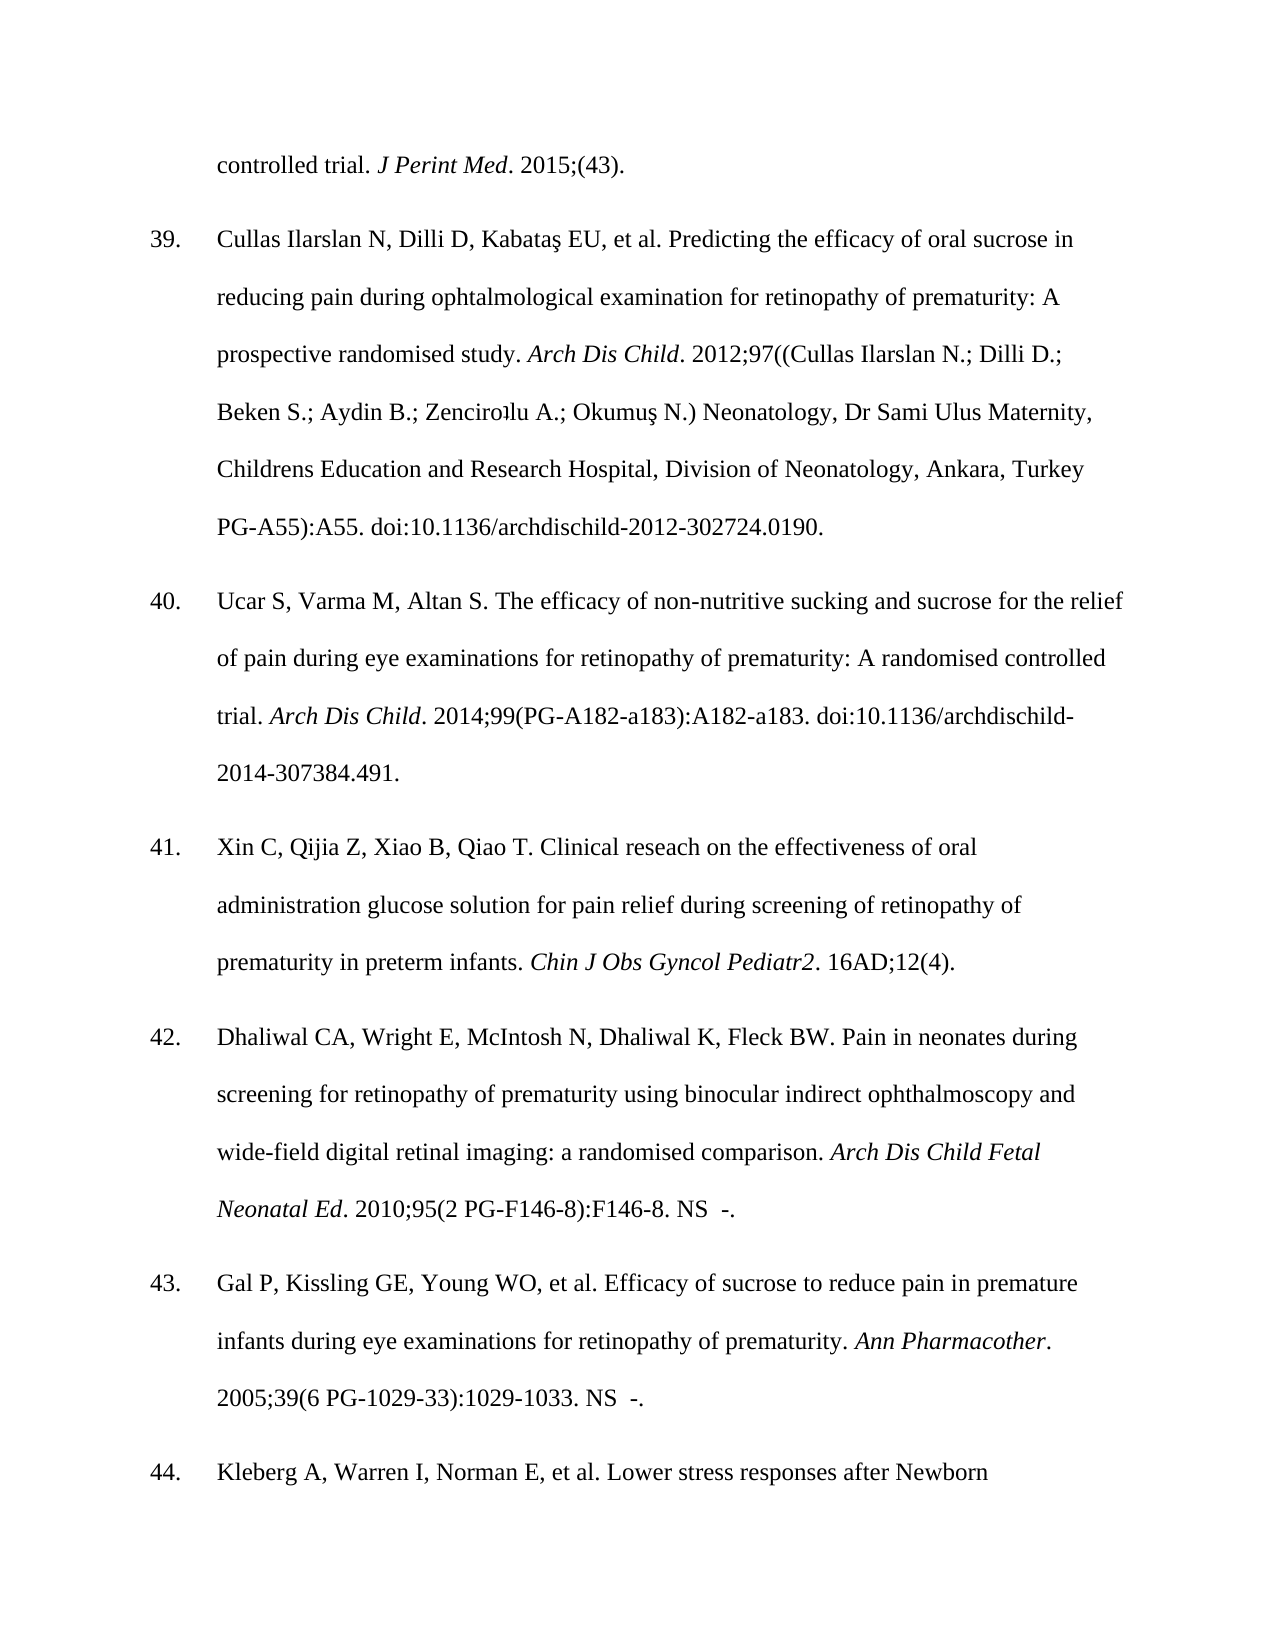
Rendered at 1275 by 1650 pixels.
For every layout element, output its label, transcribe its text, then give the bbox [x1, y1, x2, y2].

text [150, 150, 1125, 179]
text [150, 1457, 1125, 1486]
text 43. Gal P, Kissling GE, Young WO, et al. Efficacy of sucrose to reduce pain in premature infants during eye examinations for retinopathy of prematurity. Ann Pharmacother. 2005;39(6 PG-1029-33):1029-1033. NS -. [150, 1268, 1125, 1412]
text 39. Cullas Ilarslan N, Dilli D, Kabataş EU, et al. Predicting the efficacy of oral sucrose in reducing pain during ophtalmological examination for retinopathy of prematurity: A prospective randomised study. Arch Dis Child. 2012;97((Cullas Ilarslan N.; Dilli D.; Beken S.; Aydin B.; Zenciroʇlu A.; Okumuş N.) Neonatology, Dr Sami Ulus Maternity, Childrens Education and Research Hospital, Division of Neonatology, Ankara, Turkey PG-A55):A55. doi:10.1136/archdischild-2012-302724.0190. [150, 224, 1125, 540]
text 42. Dhaliwal CA, Wright E, McIntosh N, Dhaliwal K, Fleck BW. Pain in neonates during screening for retinopathy of prematurity using binocular indirect ophthalmoscopy and wide-field digital retinal imaging: a randomised comparison. Arch Dis Child Fetal Neonatal Ed. 2010;95(2 PG-F146-8):F146-8. NS -. [150, 1022, 1125, 1223]
text 40. Ucar S, Varma M, Altan S. The efficacy of non-nutritive sucking and sucrose for the relief of pain during eye examinations for retinopathy of prematurity: A randomised controlled trial. Arch Dis Child. 2014;99(PG-A182-a183):A182-a183. doi:10.1136/archdischild-2014-307384.491. [150, 586, 1125, 787]
text 41. Xin C, Qijia Z, Xiao B, Qiao T. Clinical reseach on the effectiveness of oral administration glucose solution for pain relief during screening of retinopathy of prematurity in preterm infants. Chin J Obs Gyncol Pediatr2. 16AD;12(4). [150, 832, 1125, 976]
